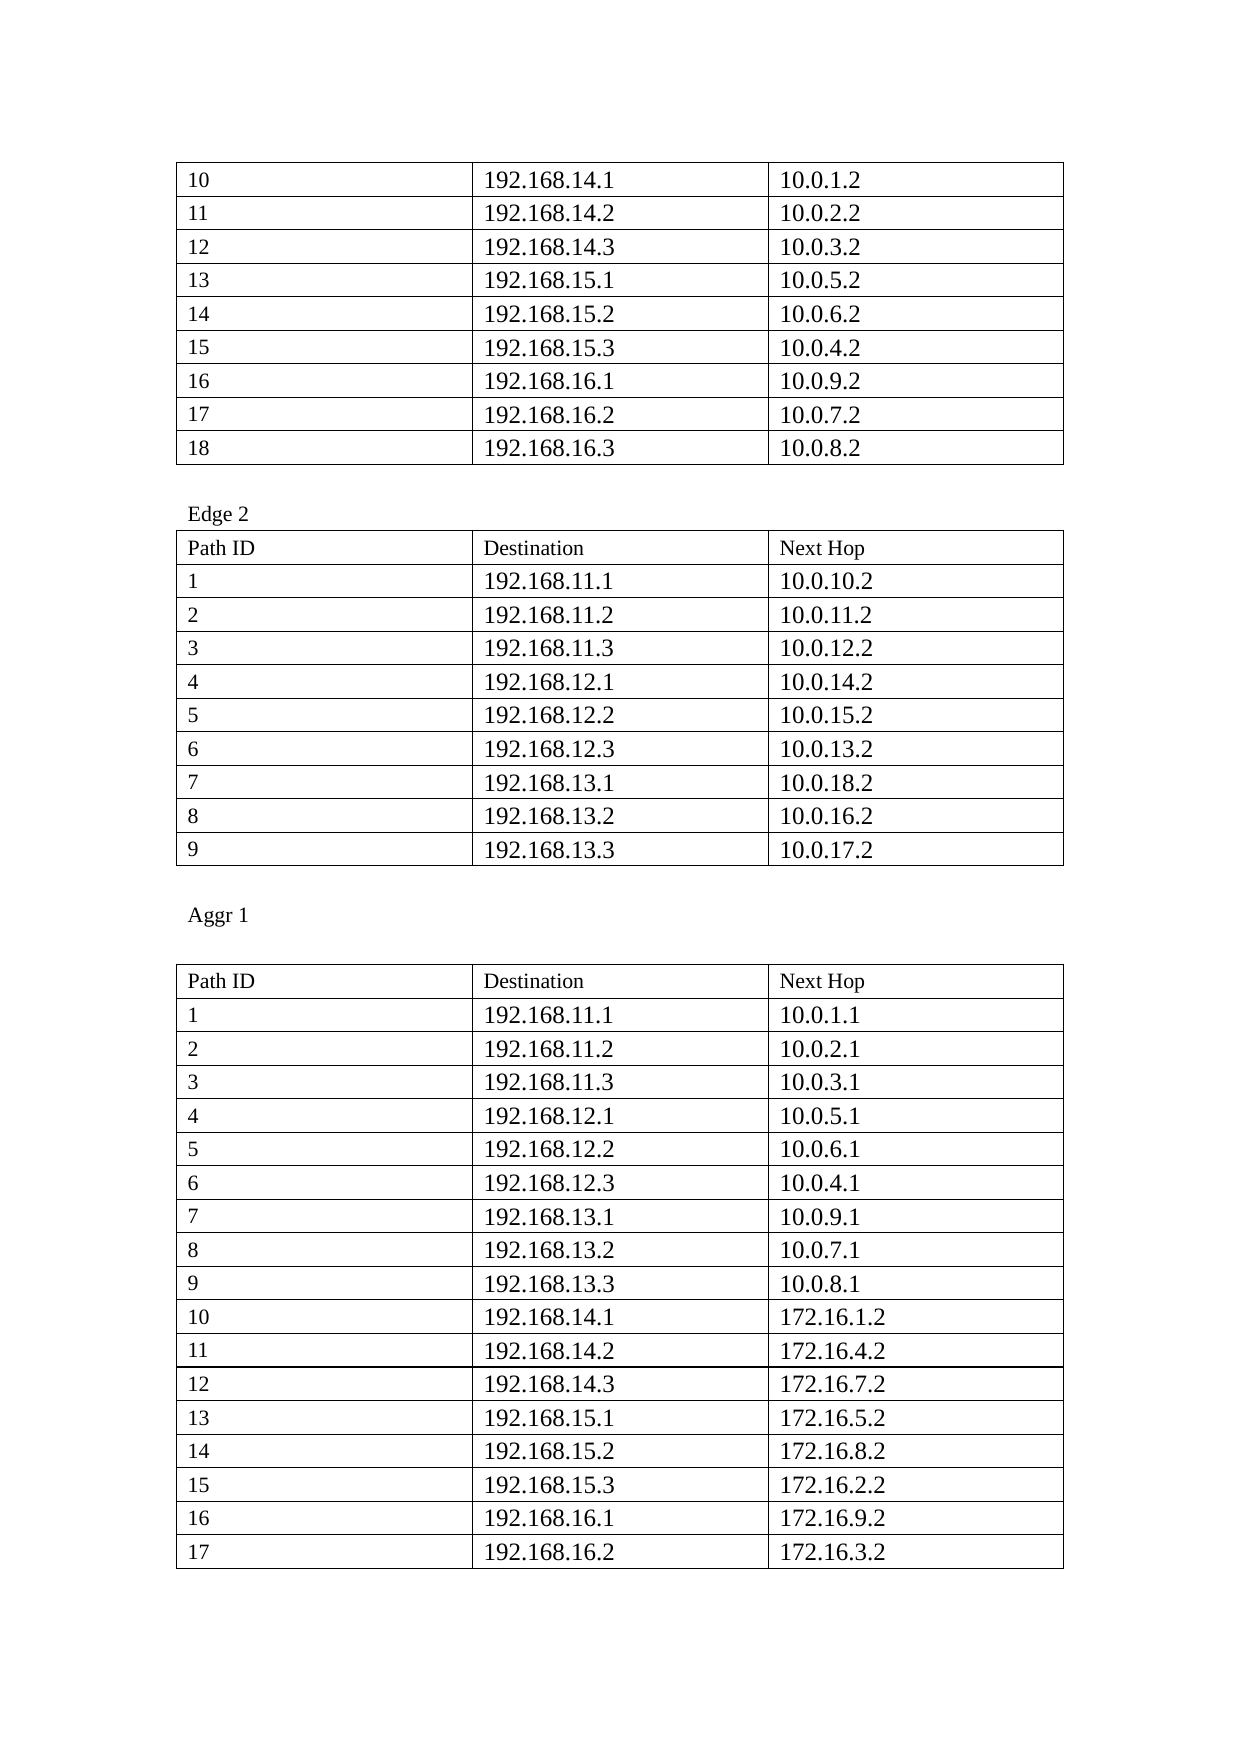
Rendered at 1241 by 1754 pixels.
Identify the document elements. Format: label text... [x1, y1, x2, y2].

table_cell 10.0.3.1 [769, 1066, 1063, 1098]
table_cell 10 [177, 163, 472, 196]
table_cell 6 [177, 1166, 472, 1199]
table_cell 6 [177, 732, 472, 765]
table_cell 10.0.8.2 [769, 431, 1063, 464]
table_cell 192.168.16.2 [473, 1535, 768, 1568]
table_cell 4 [177, 665, 472, 698]
table_cell 8 [177, 799, 472, 832]
table_cell 15 [177, 331, 472, 363]
table_cell 192.168.11.1 [473, 565, 768, 597]
table_cell 10.0.6.2 [769, 297, 1063, 330]
table_cell 192.168.12.2 [473, 1133, 768, 1165]
table_cell 192.168.16.1 [473, 1502, 768, 1534]
table_cell 172.16.1.2 [769, 1300, 1063, 1333]
table_cell 192.168.12.3 [473, 1166, 768, 1199]
table_cell 14 [177, 297, 472, 330]
table_cell 7 [177, 766, 472, 798]
table_cell 10.0.6.1 [769, 1133, 1063, 1165]
table_cell 10.0.5.2 [769, 264, 1063, 296]
table_cell 10.0.10.2 [769, 565, 1063, 597]
table_cell 192.168.15.3 [473, 331, 768, 363]
table_cell 11 [177, 1334, 472, 1366]
table_cell 12 [177, 230, 472, 263]
table_cell 14 [177, 1435, 472, 1467]
table_cell 17 [177, 1535, 472, 1568]
table_cell 172.16.8.2 [769, 1435, 1063, 1467]
table_cell 10.0.3.2 [769, 230, 1063, 263]
table_cell 192.168.13.2 [473, 1233, 768, 1266]
table_cell 10.0.17.2 [769, 833, 1063, 865]
table_cell 5 [177, 699, 472, 731]
table_header Path ID [177, 531, 472, 563]
table_cell 10.0.1.2 [769, 163, 1063, 196]
table_cell 12 [177, 1368, 472, 1400]
table_cell 15 [177, 1468, 472, 1501]
table_cell 172.16.9.2 [769, 1502, 1063, 1534]
table_cell 172.16.2.2 [769, 1468, 1063, 1501]
table_cell 192.168.12.3 [473, 732, 768, 765]
table_cell 192.168.16.2 [473, 398, 768, 430]
table_cell 192.168.12.1 [473, 665, 768, 698]
table_header Destination [473, 965, 768, 997]
table_cell 10 [177, 1300, 472, 1333]
table_cell 10.0.9.1 [769, 1200, 1063, 1232]
table_cell 192.168.16.1 [473, 364, 768, 397]
table_cell 3 [177, 1066, 472, 1098]
table_cell 192.168.11.3 [473, 1066, 768, 1098]
table_cell 192.168.12.1 [473, 1099, 768, 1132]
table_cell 1 [177, 565, 472, 597]
table_cell 18 [177, 431, 472, 464]
table_cell 192.168.15.1 [473, 264, 768, 296]
table_cell 10.0.2.2 [769, 197, 1063, 229]
table_cell 10.0.5.1 [769, 1099, 1063, 1132]
table_cell 192.168.14.2 [473, 197, 768, 229]
table_cell 10.0.4.1 [769, 1166, 1063, 1199]
table_cell 10.0.2.1 [769, 1032, 1063, 1064]
table_cell 172.16.4.2 [769, 1334, 1063, 1366]
table_cell 3 [177, 632, 472, 664]
table_cell 10.0.7.2 [769, 398, 1063, 430]
table_header Next Hop [769, 965, 1063, 997]
table_cell 192.168.16.3 [473, 431, 768, 464]
table_cell 192.168.11.3 [473, 632, 768, 664]
table_cell 192.168.13.3 [473, 1267, 768, 1299]
table_cell 192.168.15.2 [473, 1435, 768, 1467]
table_cell 7 [177, 1200, 472, 1232]
table_cell 2 [177, 598, 472, 631]
table_cell 10.0.14.2 [769, 665, 1063, 698]
table_cell 192.168.11.1 [473, 999, 768, 1031]
table_cell 192.168.15.1 [473, 1401, 768, 1433]
table_cell 10.0.1.1 [769, 999, 1063, 1031]
table_cell 192.168.14.2 [473, 1334, 768, 1366]
table_cell 10.0.7.1 [769, 1233, 1063, 1266]
table_cell 9 [177, 1267, 472, 1299]
table_cell 13 [177, 1401, 472, 1433]
table_cell 172.16.3.2 [769, 1535, 1063, 1568]
table_cell 192.168.11.2 [473, 598, 768, 631]
table_cell 192.168.14.3 [473, 230, 768, 263]
table_cell 16 [177, 1502, 472, 1534]
table_cell 192.168.15.3 [473, 1468, 768, 1501]
table_cell 192.168.15.2 [473, 297, 768, 330]
table_cell 17 [177, 398, 472, 430]
table_cell 10.0.9.2 [769, 364, 1063, 397]
table_cell 10.0.15.2 [769, 699, 1063, 731]
table_cell 10.0.16.2 [769, 799, 1063, 832]
table_cell 192.168.11.2 [473, 1032, 768, 1064]
text Aggr 1 [187, 899, 1053, 931]
table_header Path ID [177, 965, 472, 997]
table_cell 192.168.13.2 [473, 799, 768, 832]
table_cell 192.168.13.1 [473, 1200, 768, 1232]
table_cell 192.168.12.2 [473, 699, 768, 731]
table_cell 172.16.7.2 [769, 1368, 1063, 1400]
table_cell 10.0.12.2 [769, 632, 1063, 664]
text Edge 2 [187, 497, 1053, 530]
table_cell 5 [177, 1133, 472, 1165]
table_cell 2 [177, 1032, 472, 1064]
table_cell 10.0.13.2 [769, 732, 1063, 765]
table_cell 192.168.13.3 [473, 833, 768, 865]
table_cell 10.0.11.2 [769, 598, 1063, 631]
table_cell 9 [177, 833, 472, 865]
table_header Next Hop [769, 531, 1063, 563]
table_cell 192.168.14.1 [473, 163, 768, 196]
table_header Destination [473, 531, 768, 563]
table_cell 192.168.13.1 [473, 766, 768, 798]
table_cell 192.168.14.3 [473, 1368, 768, 1400]
table_cell 1 [177, 999, 472, 1031]
table_cell 192.168.14.1 [473, 1300, 768, 1333]
table_cell 16 [177, 364, 472, 397]
table_cell 10.0.4.2 [769, 331, 1063, 363]
table_cell 13 [177, 264, 472, 296]
table_cell 8 [177, 1233, 472, 1266]
table_cell 10.0.8.1 [769, 1267, 1063, 1299]
table_cell 172.16.5.2 [769, 1401, 1063, 1433]
table_cell 11 [177, 197, 472, 229]
table_cell 4 [177, 1099, 472, 1132]
table_cell 10.0.18.2 [769, 766, 1063, 798]
